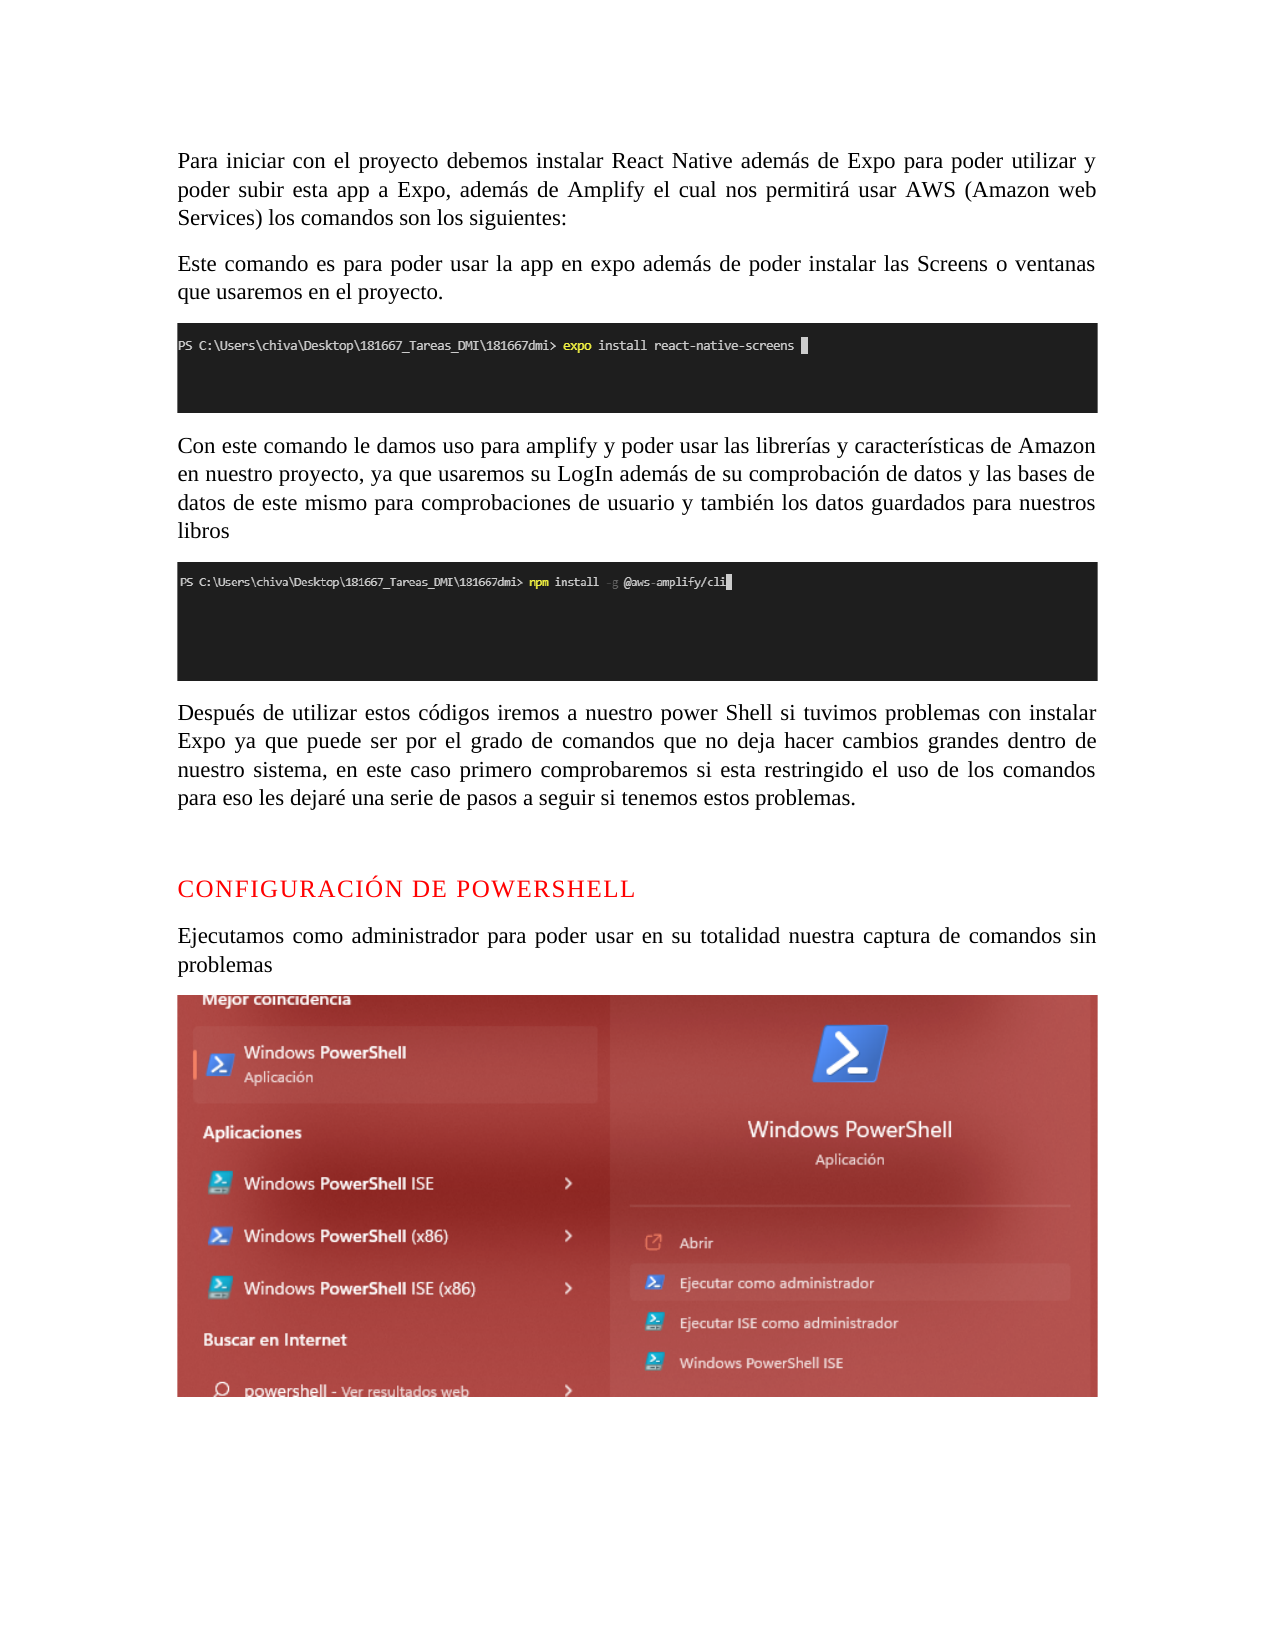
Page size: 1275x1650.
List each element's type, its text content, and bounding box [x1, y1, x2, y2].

text Para iniciar con el proyecto debemos instalar React Native además de Expo para poder utilizar y poder subir esta app a Expo, además de Amplify el cual nos permitirá usar AWS (Amazon web Services) los comandos son los siguientes: [177, 148, 1098, 231]
picture [177, 323, 1098, 413]
picture [177, 995, 1098, 1397]
text Este comando es para poder usar la app en expo además de poder instalar las Screens o ventanas que usaremos en el proyecto. [177, 249, 1098, 304]
text Con este comando le damos uso para amplify y poder usar las librerías y características de Amazon en nuestro proyecto, ya que usaremos su LogIn además de su comprobación de datos y las bases de datos de este mismo para comprobaciones de usuario y también los datos guardados para nuestros libros [177, 432, 1098, 543]
text Después de utilizar estos códigos iremos a nuestro power Shell si tuvimos problemas con instalar Expo ya que puede ser por el grado de comandos que no deja hacer cambios grandes dentro de nuestro sistema, en este caso primero comprobaremos si esta restringido el uso de los comandos para eso les dejaré una serie de pasos a seguir si tenemos estos problemas. [177, 699, 1098, 811]
text Ejecutamos como administrador para poder usar en su totalidad nuestra captura de comandos sin problemas [177, 922, 1098, 977]
subtitle CONFIGURACIÓN DE POWERSHELL [177, 874, 1098, 903]
picture [177, 562, 1098, 681]
